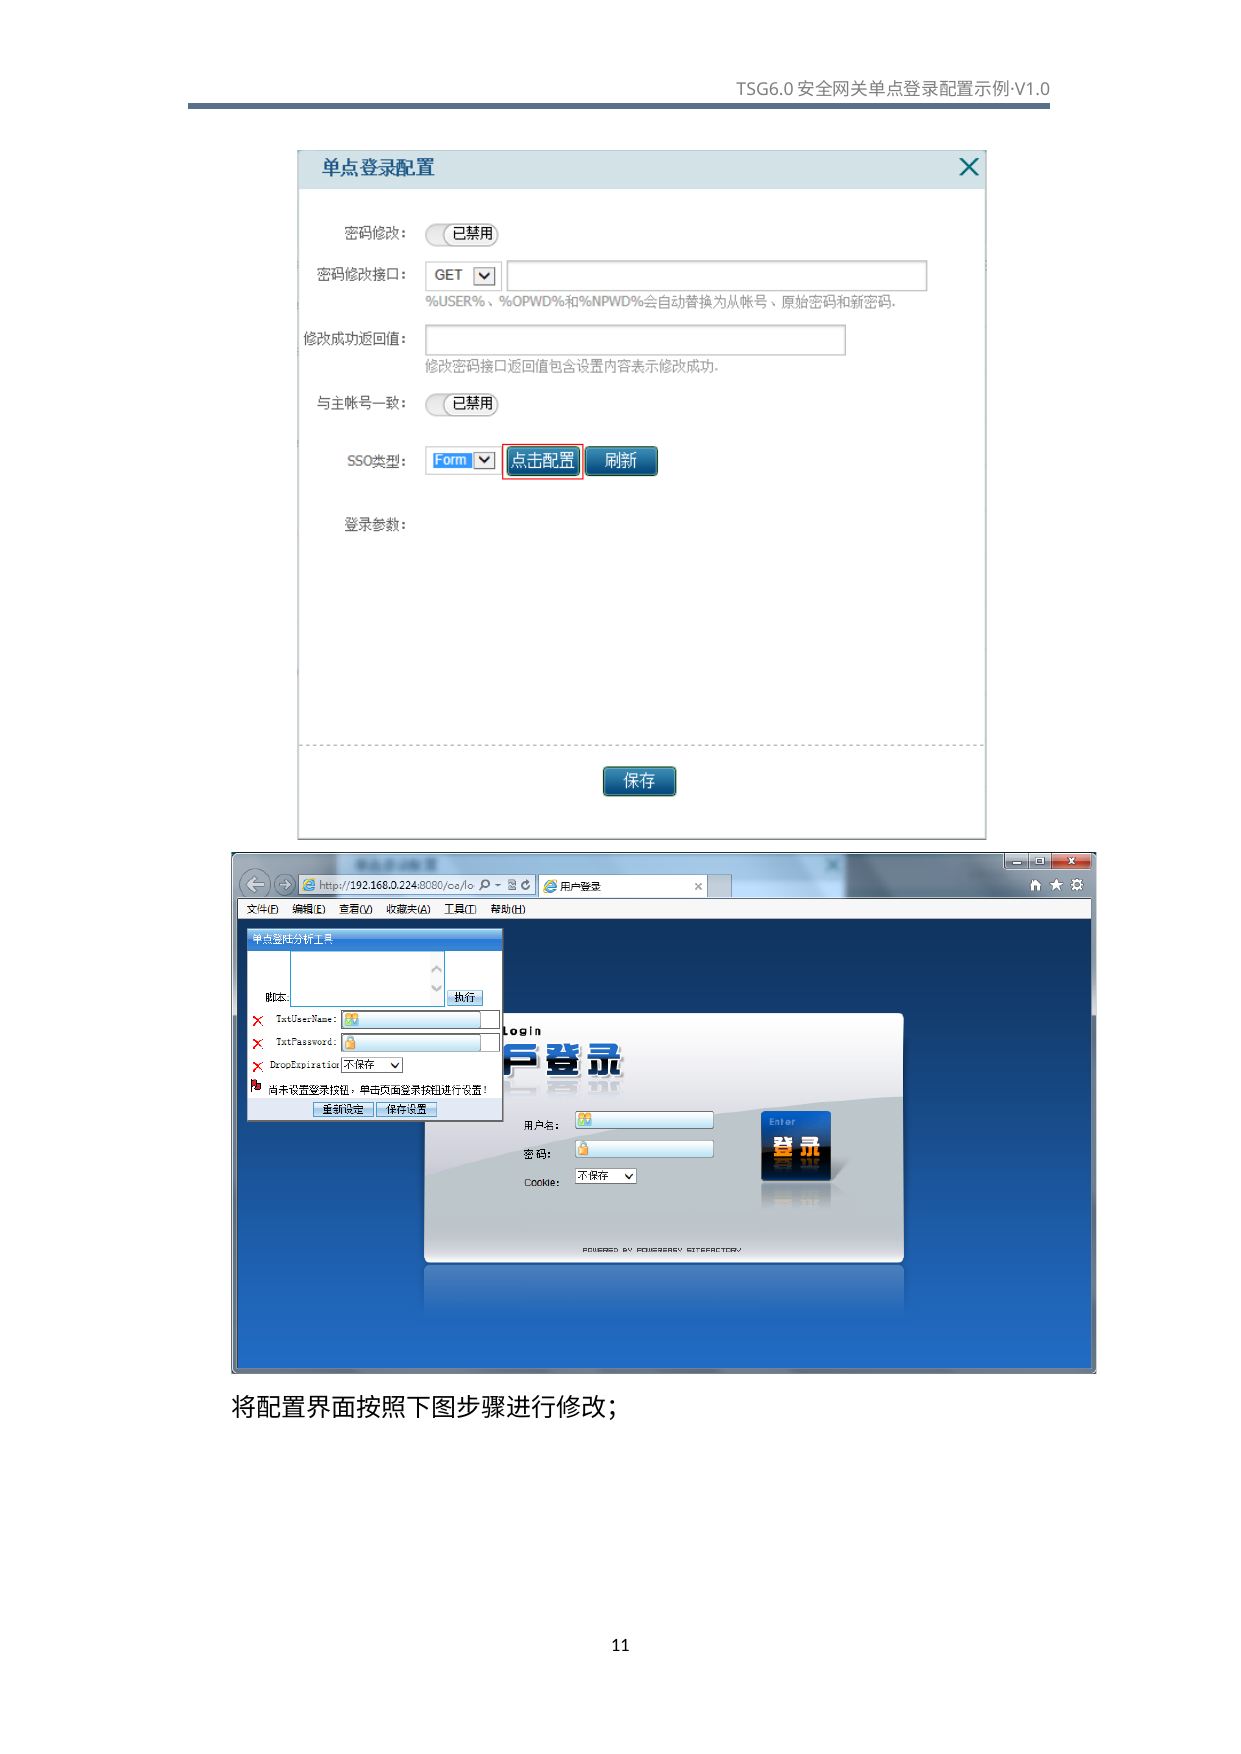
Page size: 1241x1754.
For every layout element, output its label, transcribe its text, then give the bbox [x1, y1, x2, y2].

picture [231, 852, 1097, 1374]
picture [297, 150, 987, 840]
text 将配置界面按照下图步骤进行修改； [187, 1387, 1053, 1424]
